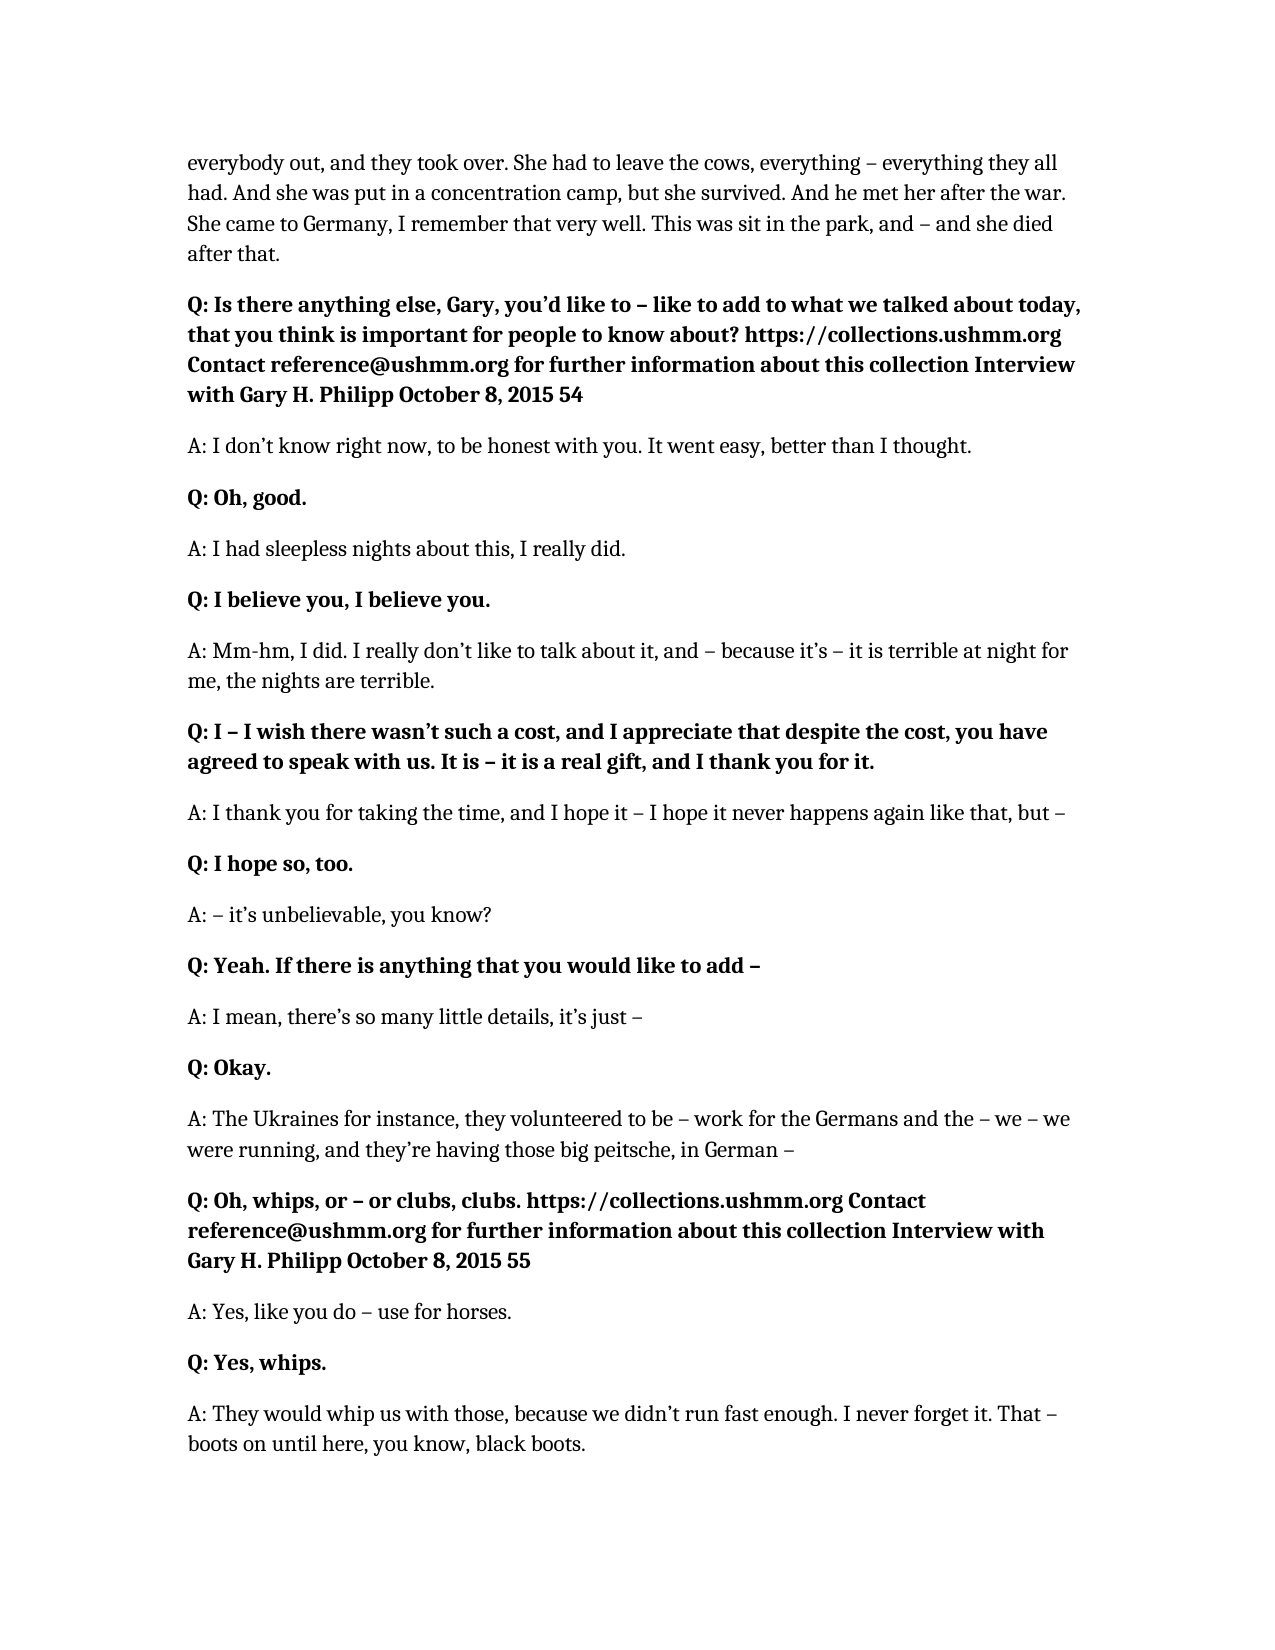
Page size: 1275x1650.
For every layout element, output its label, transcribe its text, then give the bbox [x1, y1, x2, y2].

text A: The Ukraines for instance, they volunteered to be – work for the Germans and the – we – we were running, and they’re having those big peitsche, in German – [187, 1106, 1087, 1163]
text Q: Okay. [187, 1055, 1087, 1082]
text Q: Is there anything else, Gary, you’d like to – like to add to what we talked about today, that you think is important for people to know about? https://collections.ushmm.org Contact reference@ushmm.org for further information about this collection Interview with Gary H. Philipp October 8, 2015 54 [187, 292, 1087, 409]
text Q: Oh, good. [187, 484, 1087, 511]
text Q: I believe you, I believe you. [187, 586, 1087, 613]
text A: I had sleepless nights about this, I really did. [187, 535, 1087, 562]
text A: – it’s unbelievable, you know? [187, 902, 1087, 928]
text A: They would whip us with those, because we didn’t run fast enough. I never forget it. That – boots on until here, you know, black boots. [187, 1401, 1087, 1458]
text A: Mm-hm, I did. I really don’t like to talk about it, and – because it’s – it is terrible at night for me, the nights are terrible. [187, 637, 1087, 694]
text Q: Yeah. If there is anything that you would like to add – [187, 953, 1087, 979]
text A: I thank you for taking the time, and I hope it – I hope it never happens again like that, but – [187, 800, 1087, 826]
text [187, 150, 1087, 267]
text Q: Yes, whips. [187, 1350, 1087, 1376]
text A: Yes, like you do – use for horses. [187, 1299, 1087, 1325]
text A: I don’t know right now, to be honest with you. It went easy, better than I thought. [187, 433, 1087, 460]
text A: I mean, there’s so many little details, it’s just – [187, 1004, 1087, 1031]
text Q: I – I wish there wasn’t such a cost, and I appreciate that despite the cost, you have agreed to speak with us. It is – it is a real gift, and I thank you for it. [187, 719, 1087, 775]
text Q: Oh, whips, or – or clubs, clubs. https://collections.ushmm.org Contact reference@ushmm.org for further information about this collection Interview with Gary H. Philipp October 8, 2015 55 [187, 1187, 1087, 1274]
text Q: I hope so, too. [187, 851, 1087, 877]
